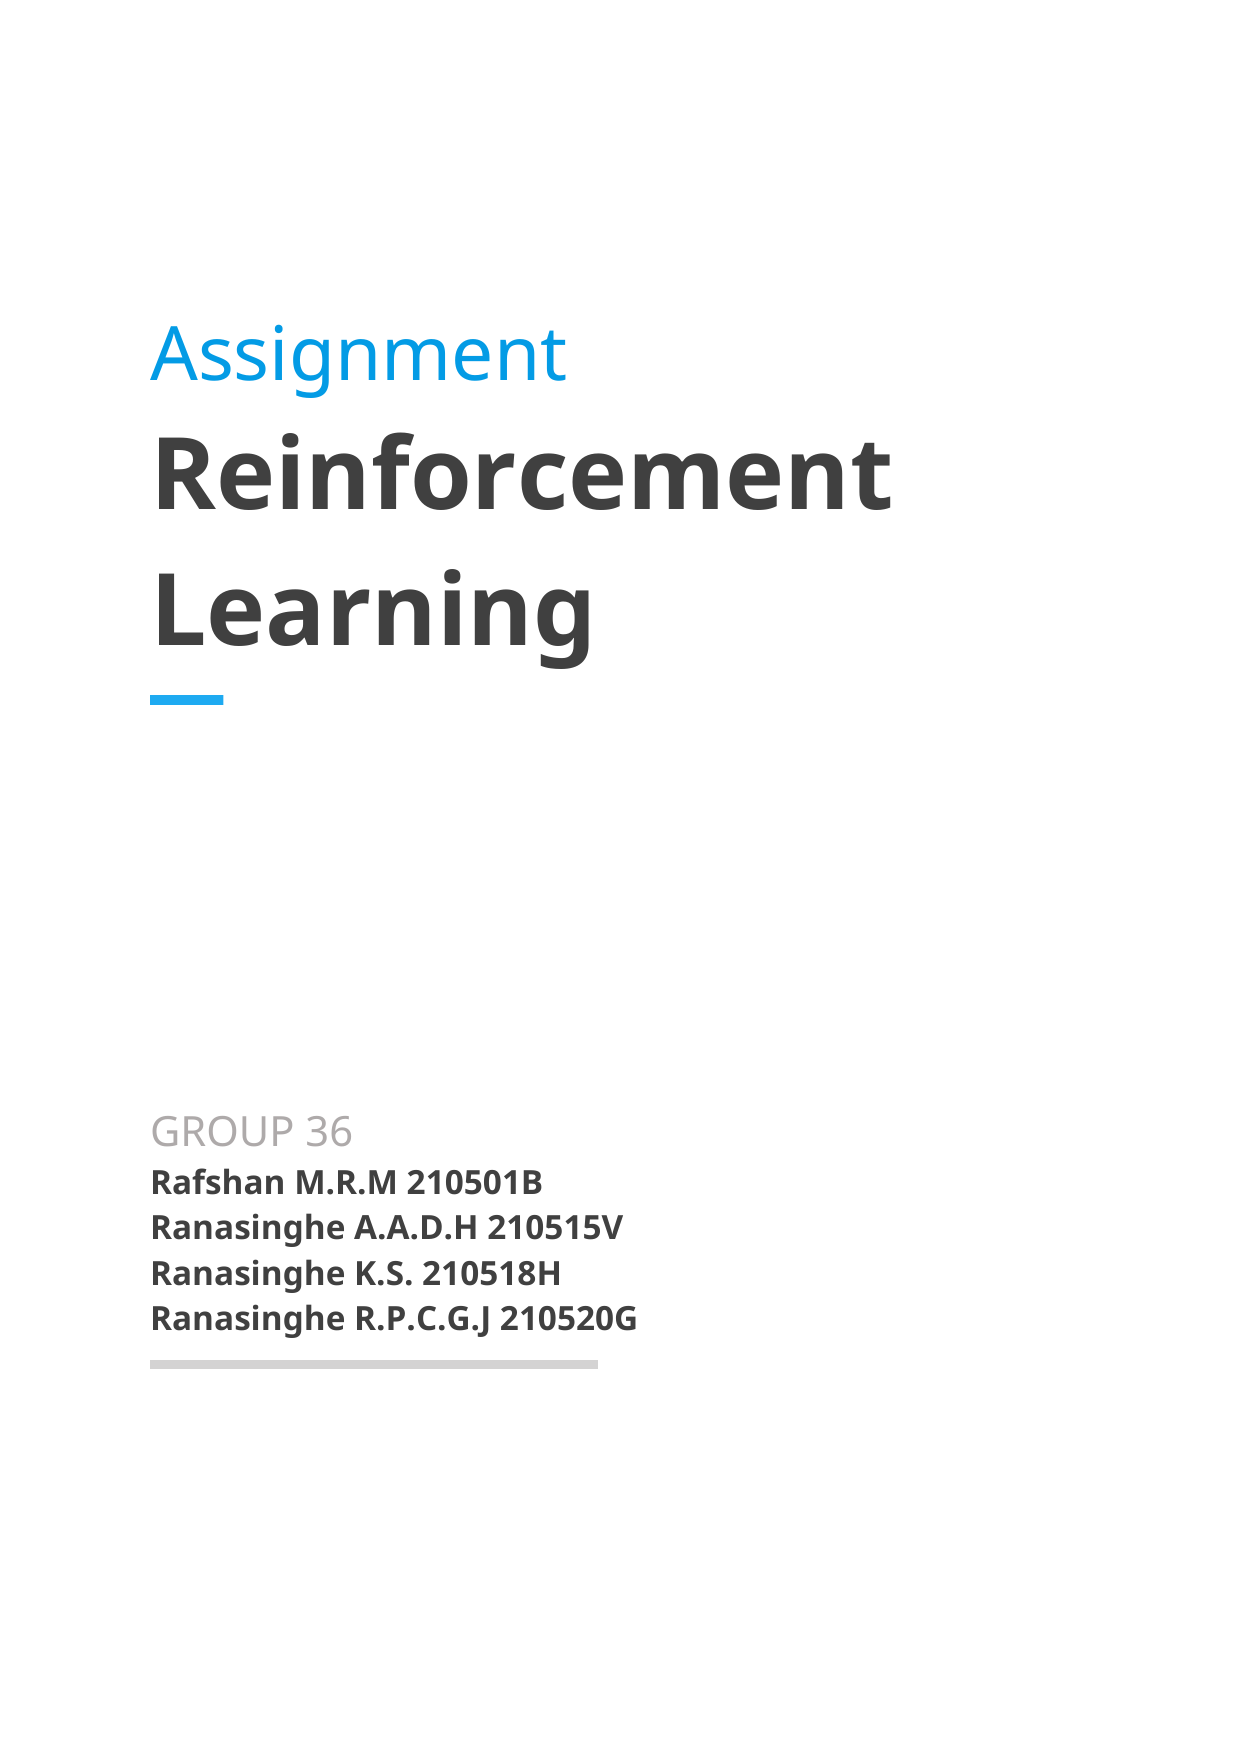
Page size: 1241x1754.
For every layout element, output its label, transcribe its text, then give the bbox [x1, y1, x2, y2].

title Ranasinghe A.A.D.H 210515V [150, 1204, 1090, 1249]
title GROUP 36 Rafshan M.R.M 210501B [150, 1102, 1090, 1204]
title Ranasinghe K.S. 210518H [150, 1249, 1090, 1295]
picture [150, 695, 224, 705]
title Ranasinghe R.P.C.G.J 210520G [150, 1295, 1090, 1340]
title Assignment Reinforcement Learning [150, 300, 1090, 675]
